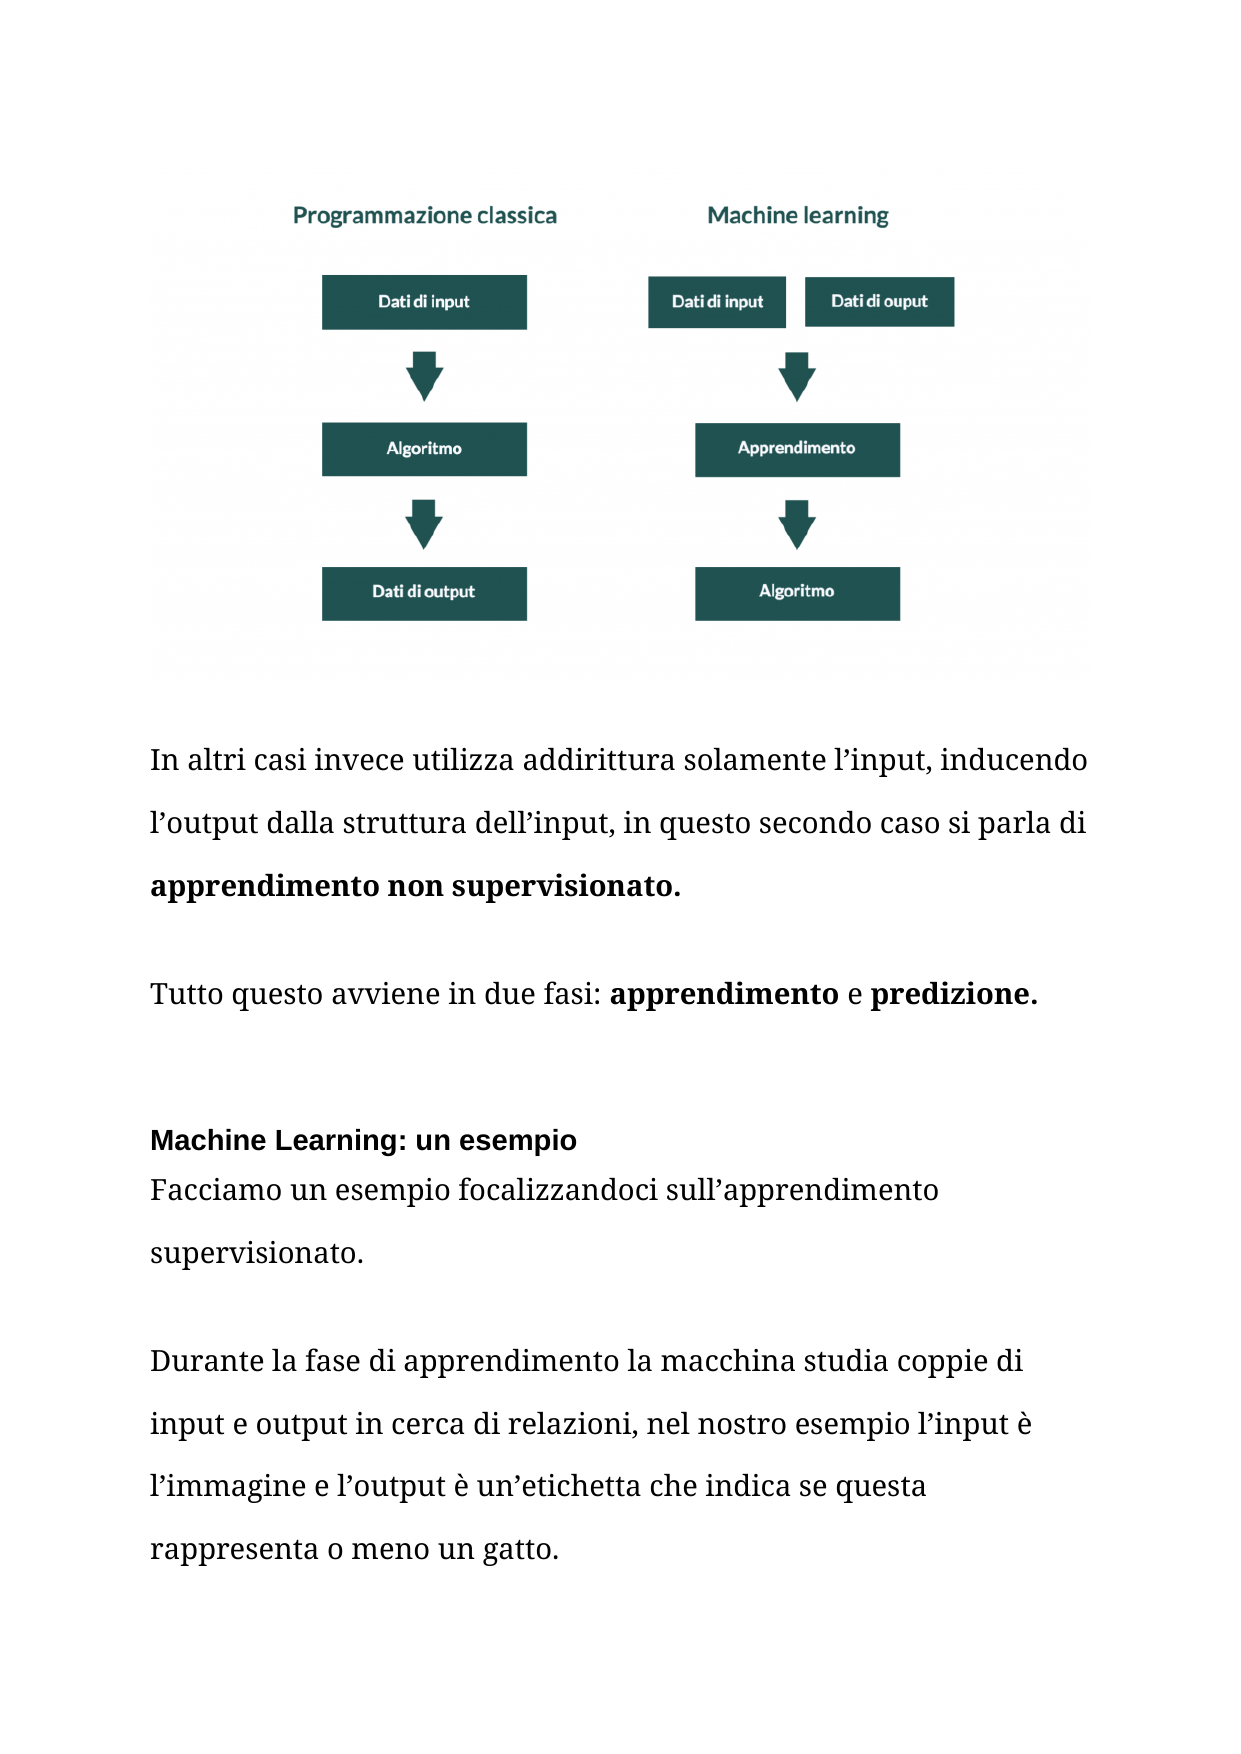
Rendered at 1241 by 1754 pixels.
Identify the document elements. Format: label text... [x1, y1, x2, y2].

text In altri casi invece utilizza addirittura solamente l’input, inducendo l’output dalla struttura dell’input, in questo secondo caso si parla di apprendimento non supervisionato. [150, 739, 1090, 904]
subtitle Machine Learning: un esempio [150, 1123, 1090, 1157]
picture [150, 150, 1091, 680]
text Durante la fase di apprendimento la macchina studia coppie di input e output in cerca di relazioni, nel nostro esempio l’input è l’immagine e l’output è un’etichetta che indica se questa rappresenta o meno un gatto. [150, 1340, 1090, 1568]
text Tutto questo avviene in due fasi: apprendimento e predizione. [150, 973, 1090, 1013]
text Facciamo un esempio focalizzandoci sull’apprendimento supervisionato. [150, 1169, 1090, 1272]
